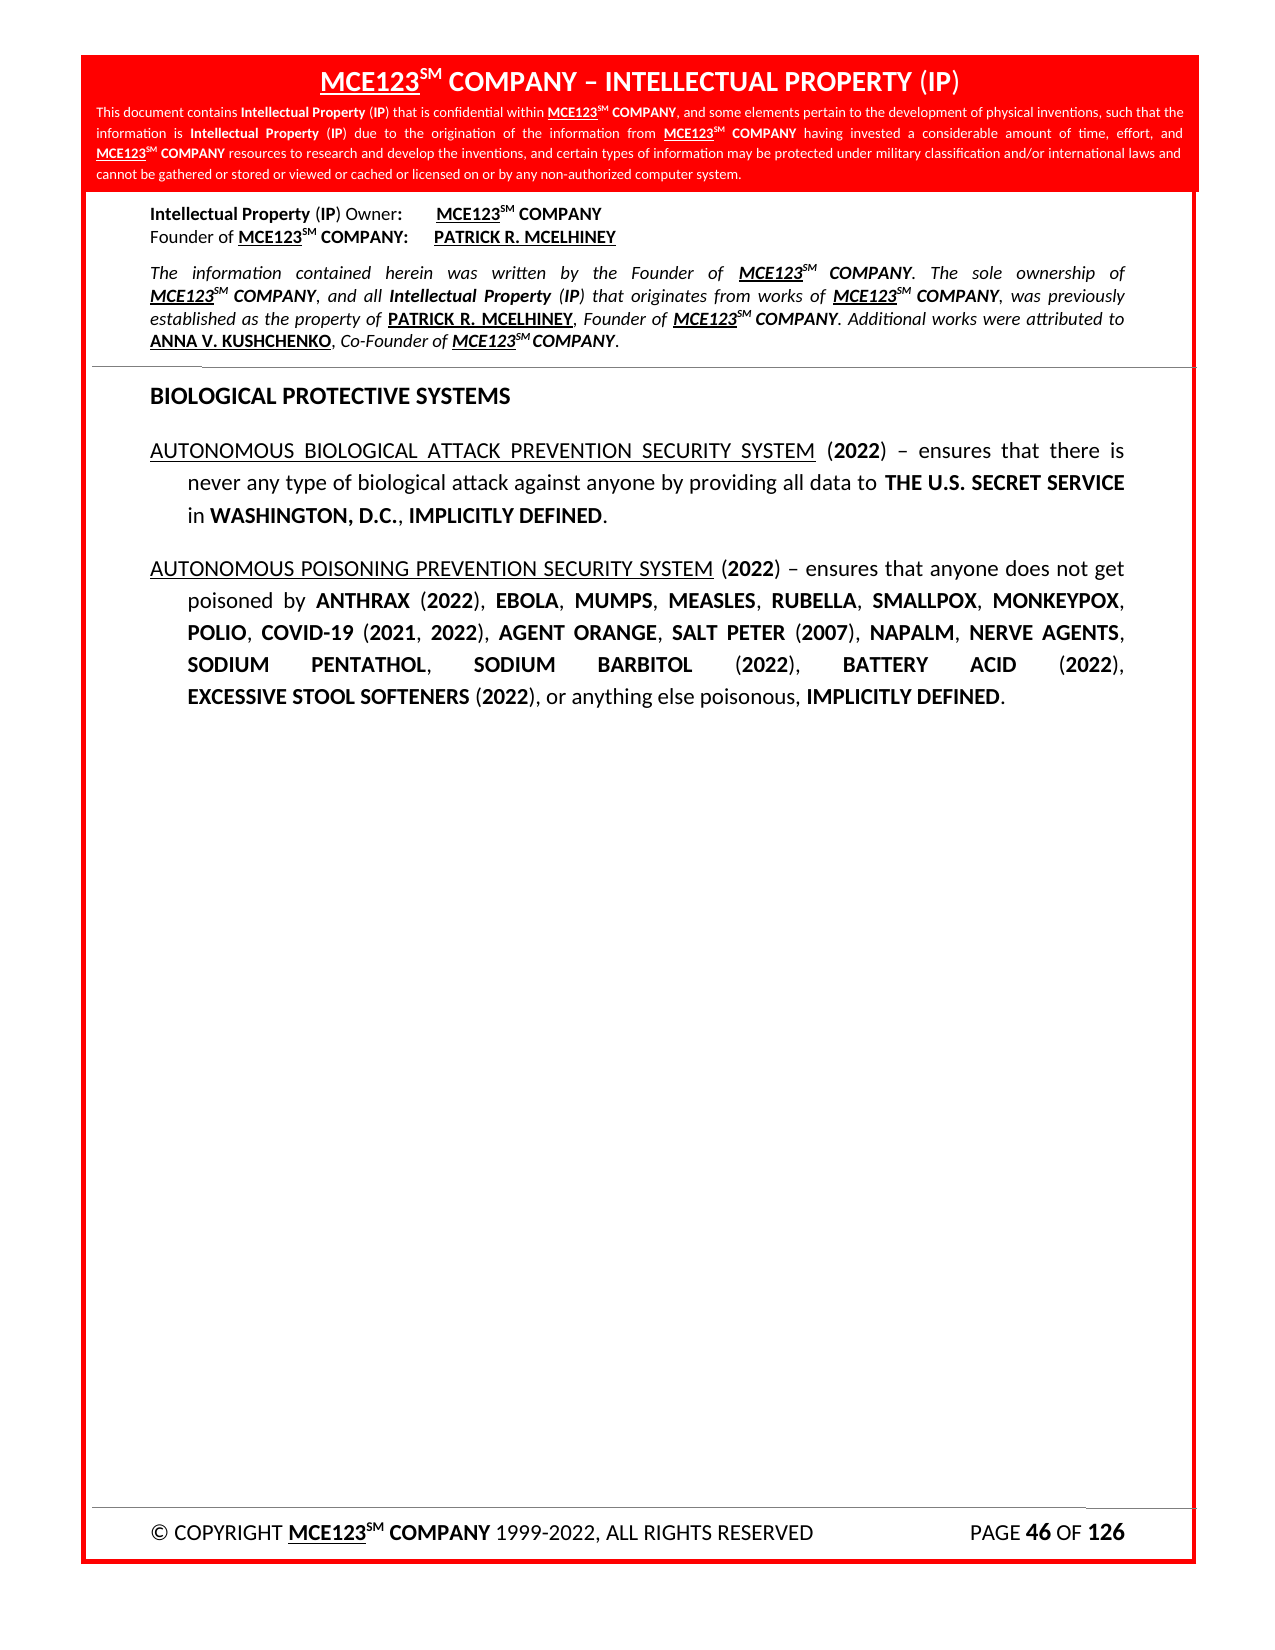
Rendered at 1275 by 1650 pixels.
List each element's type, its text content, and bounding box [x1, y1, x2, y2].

text AUTONOMOUS BIOLOGICAL ATTACK PREVENTION SECURITY SYSTEM (2022) – ensures that there is never any type of biological attack against anyone by providing all data to THE U.S. SECRET SERVICE in WASHINGTON, D.C., IMPLICITLY DEFINED. [150, 436, 1125, 529]
text AUTONOMOUS POISONING PREVENTION SECURITY SYSTEM (2022) – ensures that anyone does not get poisoned by ANTHRAX (2022), EBOLA, MUMPS, MEASLES, RUBELLA, SMALLPOX, MONKEYPOX, POLIO, COVID-19 (2021, 2022), AGENT ORANGE, SALT PETER (2007), NAPALM, NERVE AGENTS, SODIUM PENTATHOL, SODIUM BARBITOL (2022), BATTERY ACID (2022), EXCESSIVE STOOL SOFTENERS (2022), or anything else poisonous, IMPLICITLY DEFINED. [150, 554, 1125, 711]
text BIOLOGICAL PROTECTIVE SYSTEMS [150, 381, 1125, 411]
